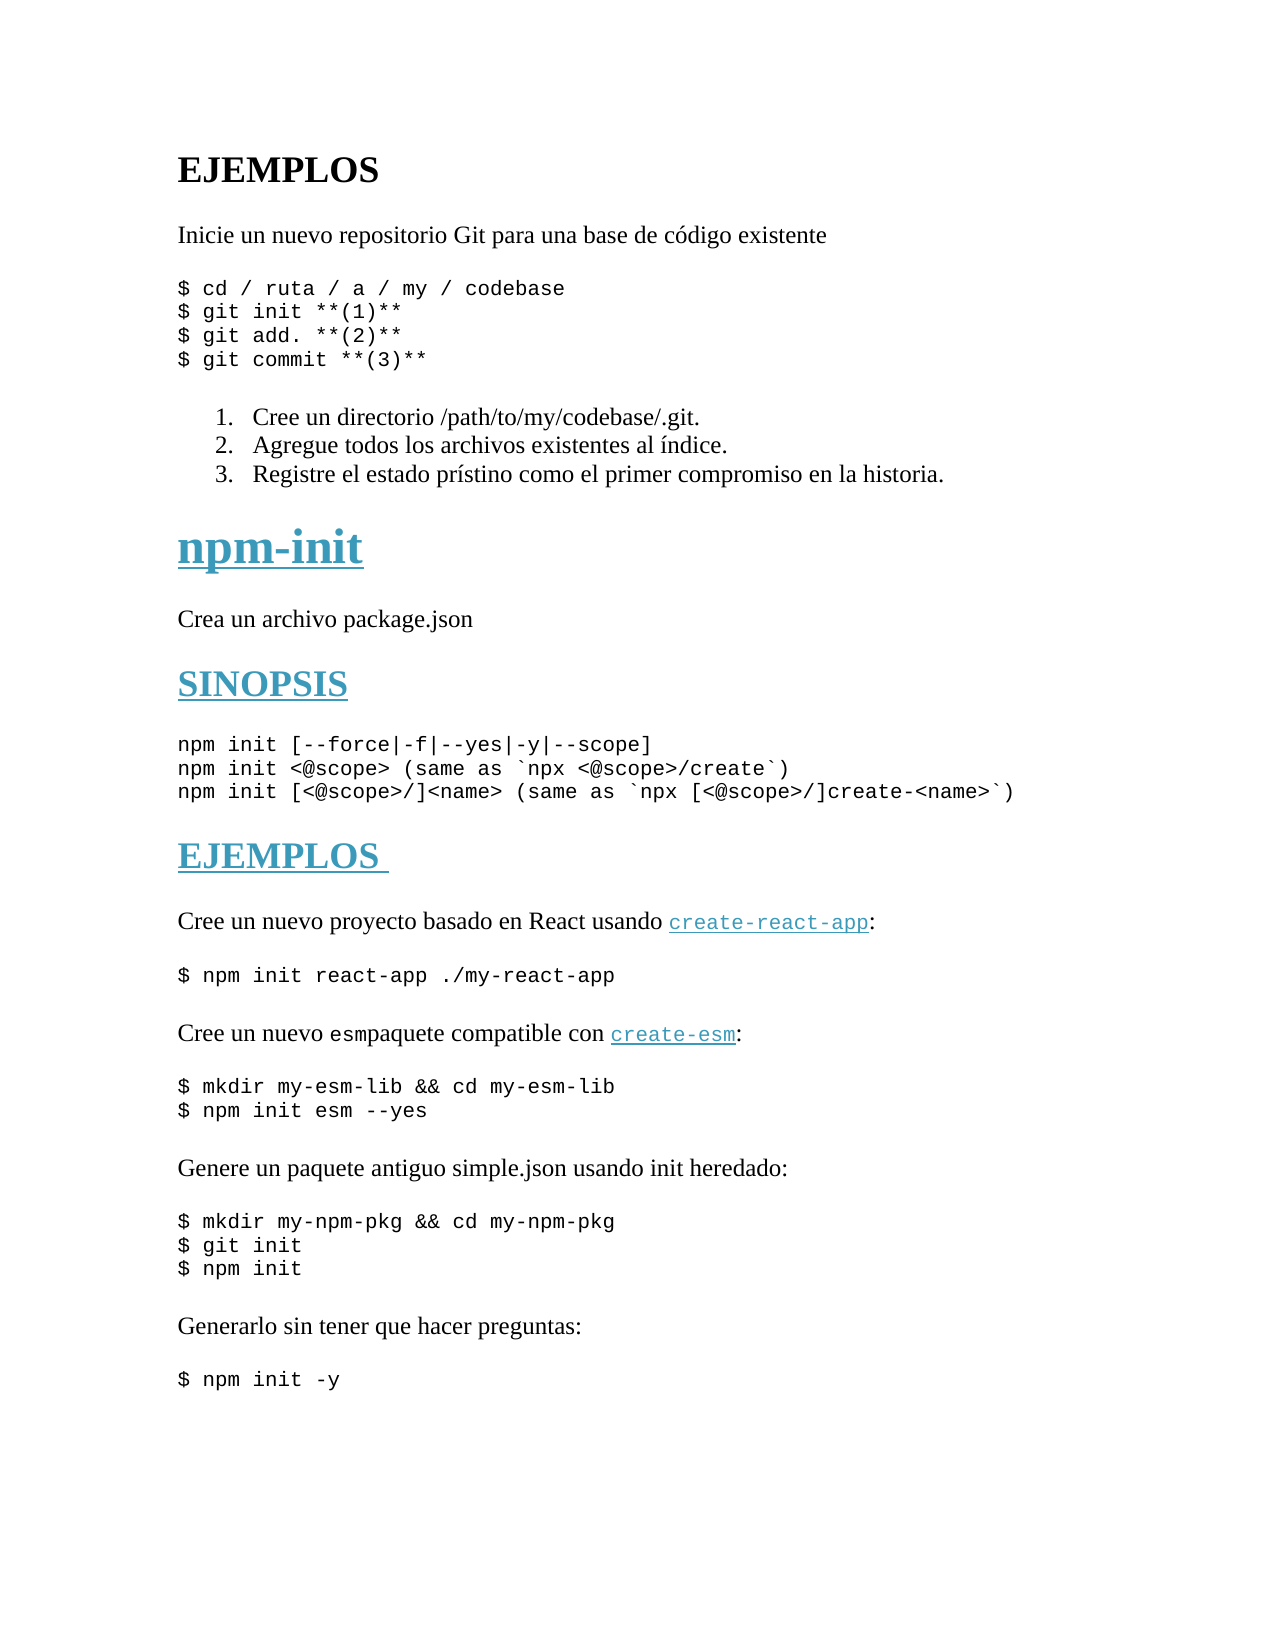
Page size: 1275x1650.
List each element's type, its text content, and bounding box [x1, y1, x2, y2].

text $ npm init -y [177, 1369, 1098, 1393]
text EJEMPLOS [177, 148, 1098, 191]
text Inicie un nuevo repositorio Git para una base de código existente [177, 220, 1098, 249]
list Cree un directorio /path/to/my/codebase/.git. [215, 402, 1098, 430]
text npm init [--force|-f|--yes|-y|--scope] [177, 734, 1098, 757]
text npm-init [177, 517, 1098, 574]
text $ cd / ruta / a / my / codebase [177, 278, 1098, 301]
text $ git commit **(3)** [177, 349, 1098, 372]
text $ npm init react-app ./my-react-app [177, 965, 1098, 989]
text Genere un paquete antiguo simple.json usando init heredado: [177, 1153, 1098, 1182]
text $ npm init esm --yes [177, 1100, 1098, 1124]
text Cree un nuevo proyecto basado en React usando create-react-app: [177, 906, 1098, 936]
text $ git init **(1)** [177, 301, 1098, 325]
text SINOPSIS [177, 662, 1098, 705]
text npm init <@scope> (same as `npx <@scope>/create`) [177, 757, 1098, 781]
text npm init [<@scope>/]<name> (same as `npx [<@scope>/]create-<name>`) [177, 781, 1098, 805]
text $ mkdir my-esm-lib && cd my-esm-lib [177, 1077, 1098, 1100]
text Crea un archivo package.json [177, 604, 1098, 632]
text Generarlo sin tener que hacer preguntas: [177, 1311, 1098, 1340]
text $ git add. **(2)** [177, 325, 1098, 349]
text $ mkdir my-npm-pkg && cd my-npm-pkg [177, 1211, 1098, 1234]
text $ git init [177, 1234, 1098, 1258]
text Cree un nuevo esmpaquete compatible con create-esm: [177, 1018, 1098, 1047]
text $ npm init [177, 1258, 1098, 1282]
text EJEMPLOS [177, 834, 1098, 877]
list Agregue todos los archivos existentes al índice. [215, 430, 1098, 459]
list Registre el estado prístino como el primer compromiso en la historia. [215, 459, 1098, 488]
